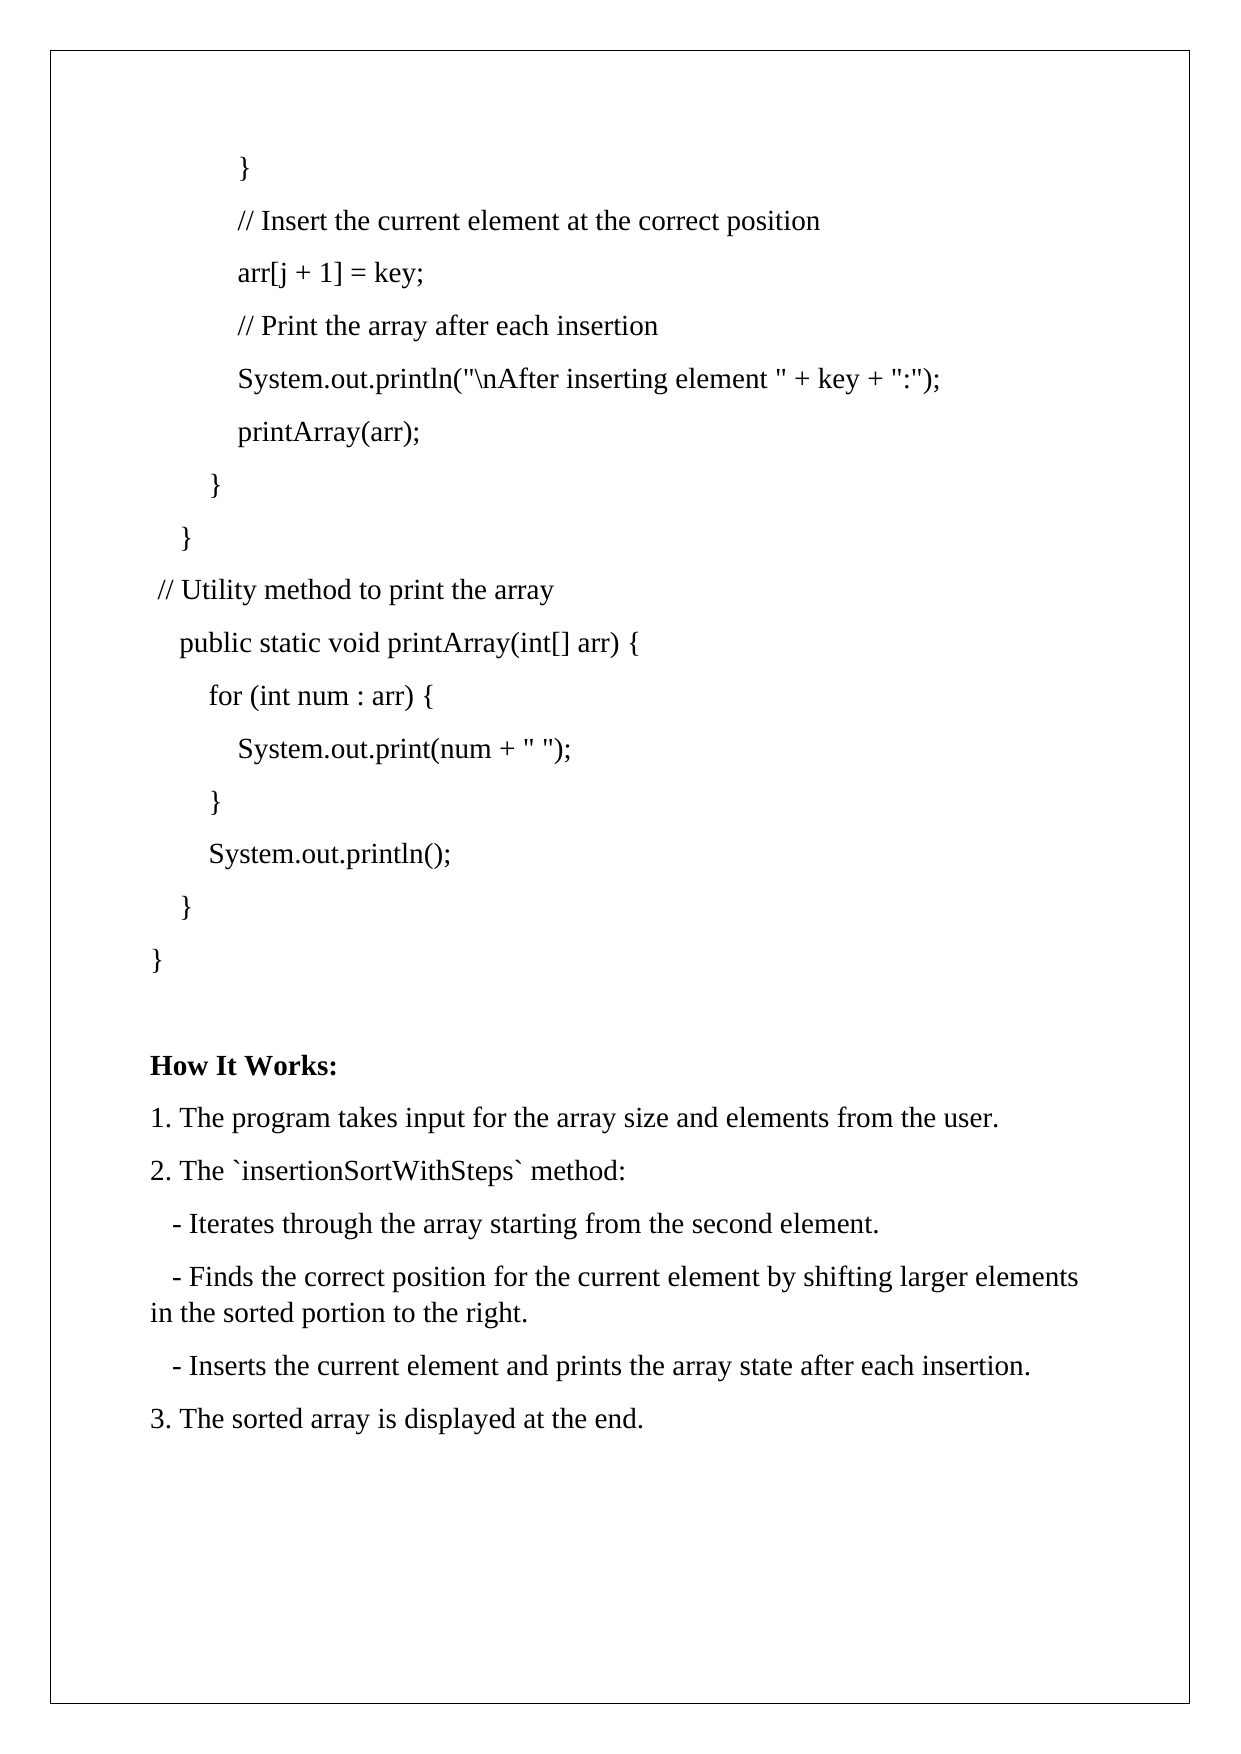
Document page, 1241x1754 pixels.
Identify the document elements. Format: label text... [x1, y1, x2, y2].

text } [150, 784, 1090, 817]
text // Insert the current element at the correct position [150, 203, 1090, 236]
text arr[j + 1] = key; [150, 256, 1090, 289]
text } [150, 942, 1090, 976]
text public static void printArray(int[] arr) { [150, 625, 1090, 659]
text 3. The sorted array is displayed at the end. [150, 1401, 1090, 1434]
text - Iterates through the array starting from the second element. [150, 1206, 1090, 1240]
text for (int num : arr) { [150, 678, 1090, 712]
text - Inserts the current element and prints the array state after each insertion. [150, 1348, 1090, 1382]
text // Utility method to print the array [150, 572, 1090, 606]
text // Print the array after each insertion [150, 308, 1090, 342]
text System.out.println(); [150, 837, 1090, 870]
text } [150, 150, 1090, 183]
text printArray(arr); [150, 414, 1090, 448]
text - Finds the correct position for the current element by shifting larger elements in the sorted portion to the right. [150, 1259, 1090, 1329]
text } [150, 467, 1090, 500]
text System.out.println("\nAfter inserting element " + key + ":"); [150, 361, 1090, 395]
text } [150, 889, 1090, 923]
text } [150, 520, 1090, 553]
text 1. The program takes input for the array size and elements from the user. [150, 1101, 1090, 1134]
text System.out.print(num + " "); [150, 731, 1090, 764]
text 2. The `insertionSortWithSteps` method: [150, 1153, 1090, 1187]
text How It Works: [150, 1048, 1090, 1081]
